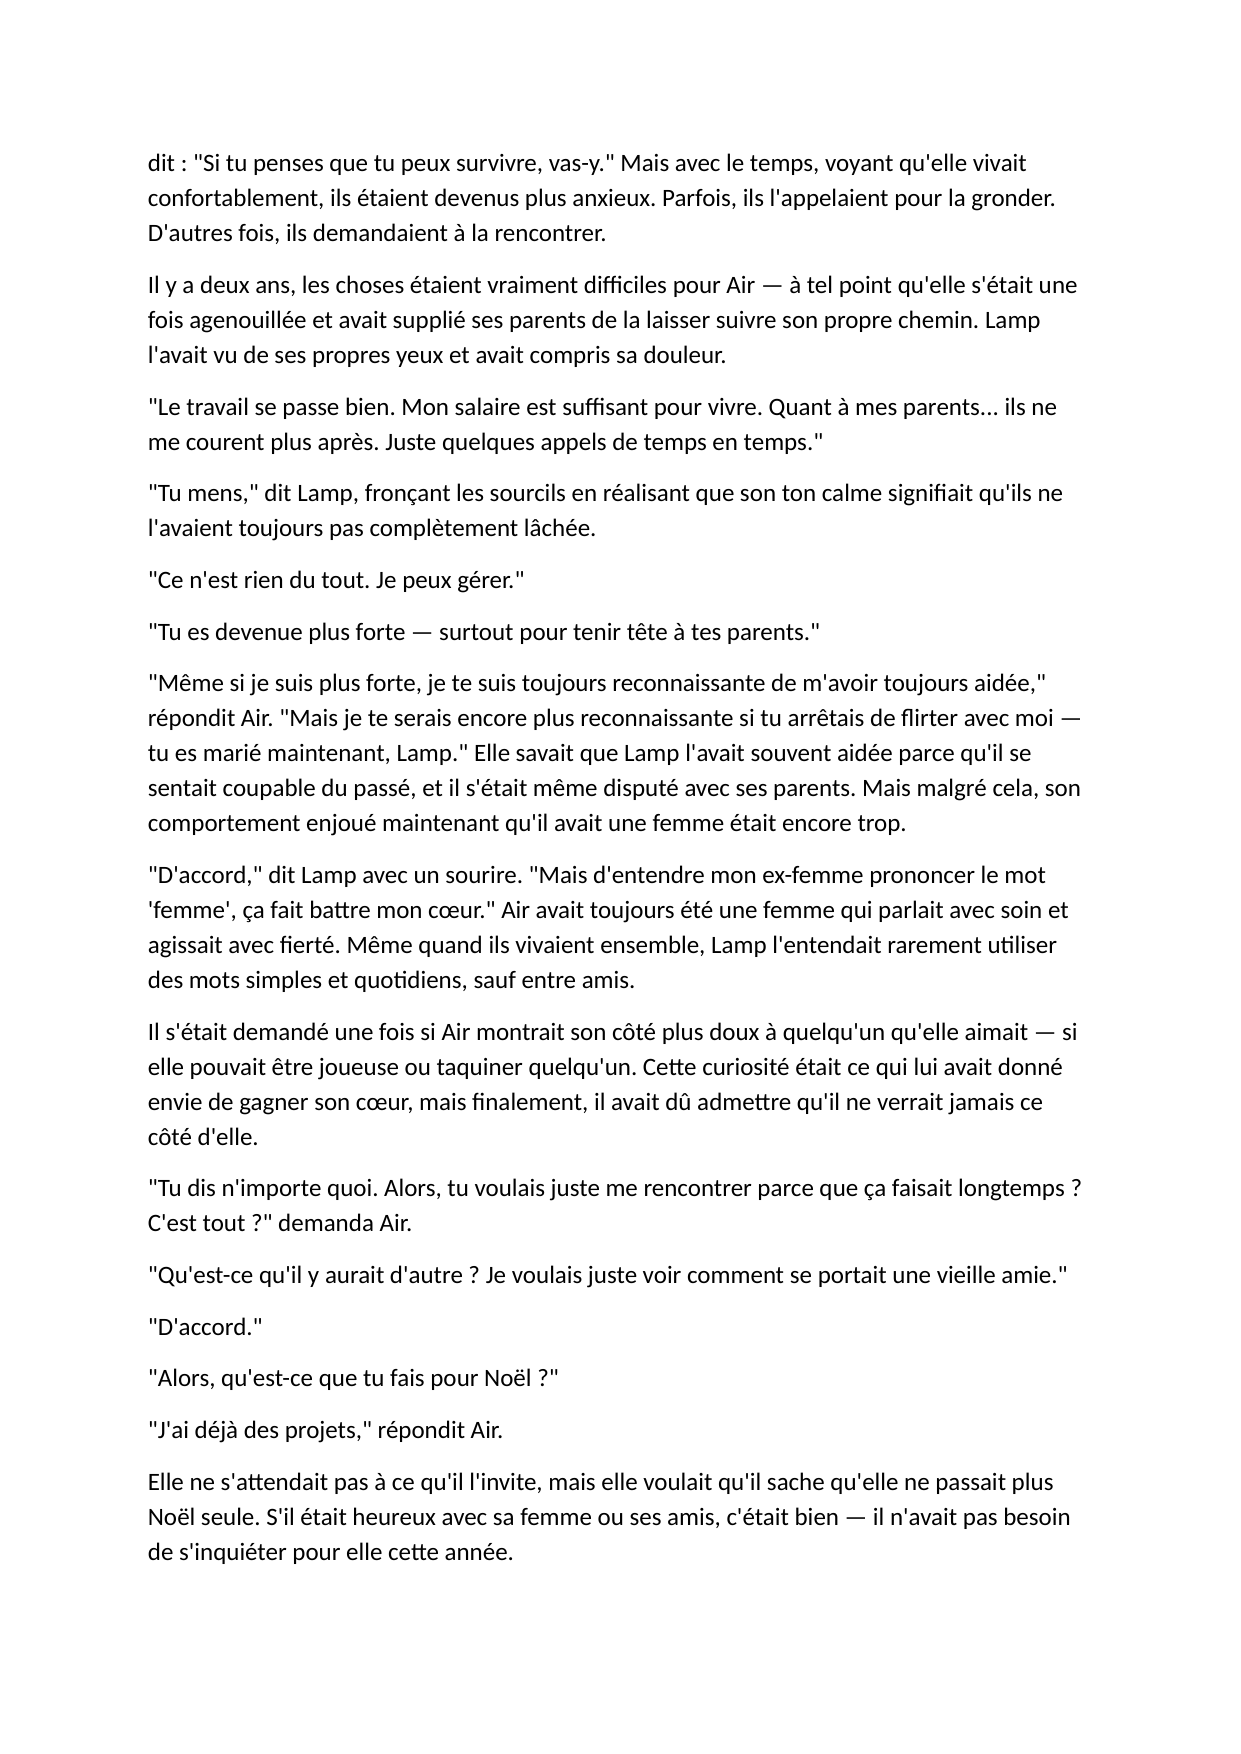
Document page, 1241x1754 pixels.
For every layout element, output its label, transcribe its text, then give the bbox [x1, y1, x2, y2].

text Il s'était demandé une fois si Air montrait son côté plus doux à quelqu'un qu'elle aimait — si elle pouvait être joueuse ou taquiner quelqu'un. Cette curiosité était ce qui lui avait donné envie de gagner son cœur, mais finalement, il avait dû admettre qu'il ne verrait jamais ce côté d'elle. [148, 1016, 1093, 1151]
text "Tu dis n'importe quoi. Alors, tu voulais juste me rencontrer parce que ça faisait longtemps ? C'est tout ?" demanda Air. [148, 1173, 1093, 1238]
text "Ce n'est rien du tout. Je peux gérer." [148, 564, 1093, 595]
text Elle ne s'attendait pas à ce qu'il l'invite, mais elle voulait qu'il sache qu'elle ne passait plus Noël seule. S'il était heureux avec sa femme ou ses amis, c'était bien — il n'avait pas besoin de s'inquiéter pour elle cette année. [148, 1466, 1093, 1566]
text "D'accord," dit Lamp avec un sourire. "Mais d'entendre mon ex-femme prononcer le mot 'femme', ça fait battre mon cœur." Air avait toujours été une femme qui parlait avec soin et agissait avec fierté. Même quand ils vivaient ensemble, Lamp l'entendait rarement utiliser des mots simples et quotidiens, sauf entre amis. [148, 859, 1093, 995]
text "Tu mens," dit Lamp, fronçant les sourcils en réalisant que son ton calme signifiait qu'ils ne l'avaient toujours pas complètement lâchée. [148, 478, 1093, 543]
text "J'ai déjà des projets," répondit Air. [148, 1414, 1093, 1445]
text "Alors, qu'est-ce que tu fais pour Noël ?" [148, 1363, 1093, 1393]
text Il y a deux ans, les choses étaient vraiment difficiles pour Air — à tel point qu'elle s'était une fois agenouillée et avait supplié ses parents de la laisser suivre son propre chemin. Lamp l'avait vu de ses propres yeux et avait compris sa douleur. [148, 269, 1093, 370]
text "Même si je suis plus forte, je te suis toujours reconnaissante de m'avoir toujours aidée," répondit Air. "Mais je te serais encore plus reconnaissante si tu arrêtais de flirter avec moi — tu es marié maintenant, Lamp." Elle savait que Lamp l'avait souvent aidée parce qu'il se sentait coupable du passé, et il s'était même disputé avec ses parents. Mais malgré cela, son comportement enjoué maintenant qu'il avait une femme était encore trop. [148, 668, 1093, 838]
text "Tu es devenue plus forte — surtout pour tenir tête à tes parents." [148, 616, 1093, 646]
text "D'accord." [148, 1311, 1093, 1341]
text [148, 148, 1093, 248]
text "Qu'est-ce qu'il y aurait d'autre ? Je voulais juste voir comment se portait une vieille amie." [148, 1259, 1093, 1290]
text "Le travail se passe bien. Mon salaire est suffisant pour vivre. Quant à mes parents... ils ne me courent plus après. Juste quelques appels de temps en temps." [148, 391, 1093, 456]
